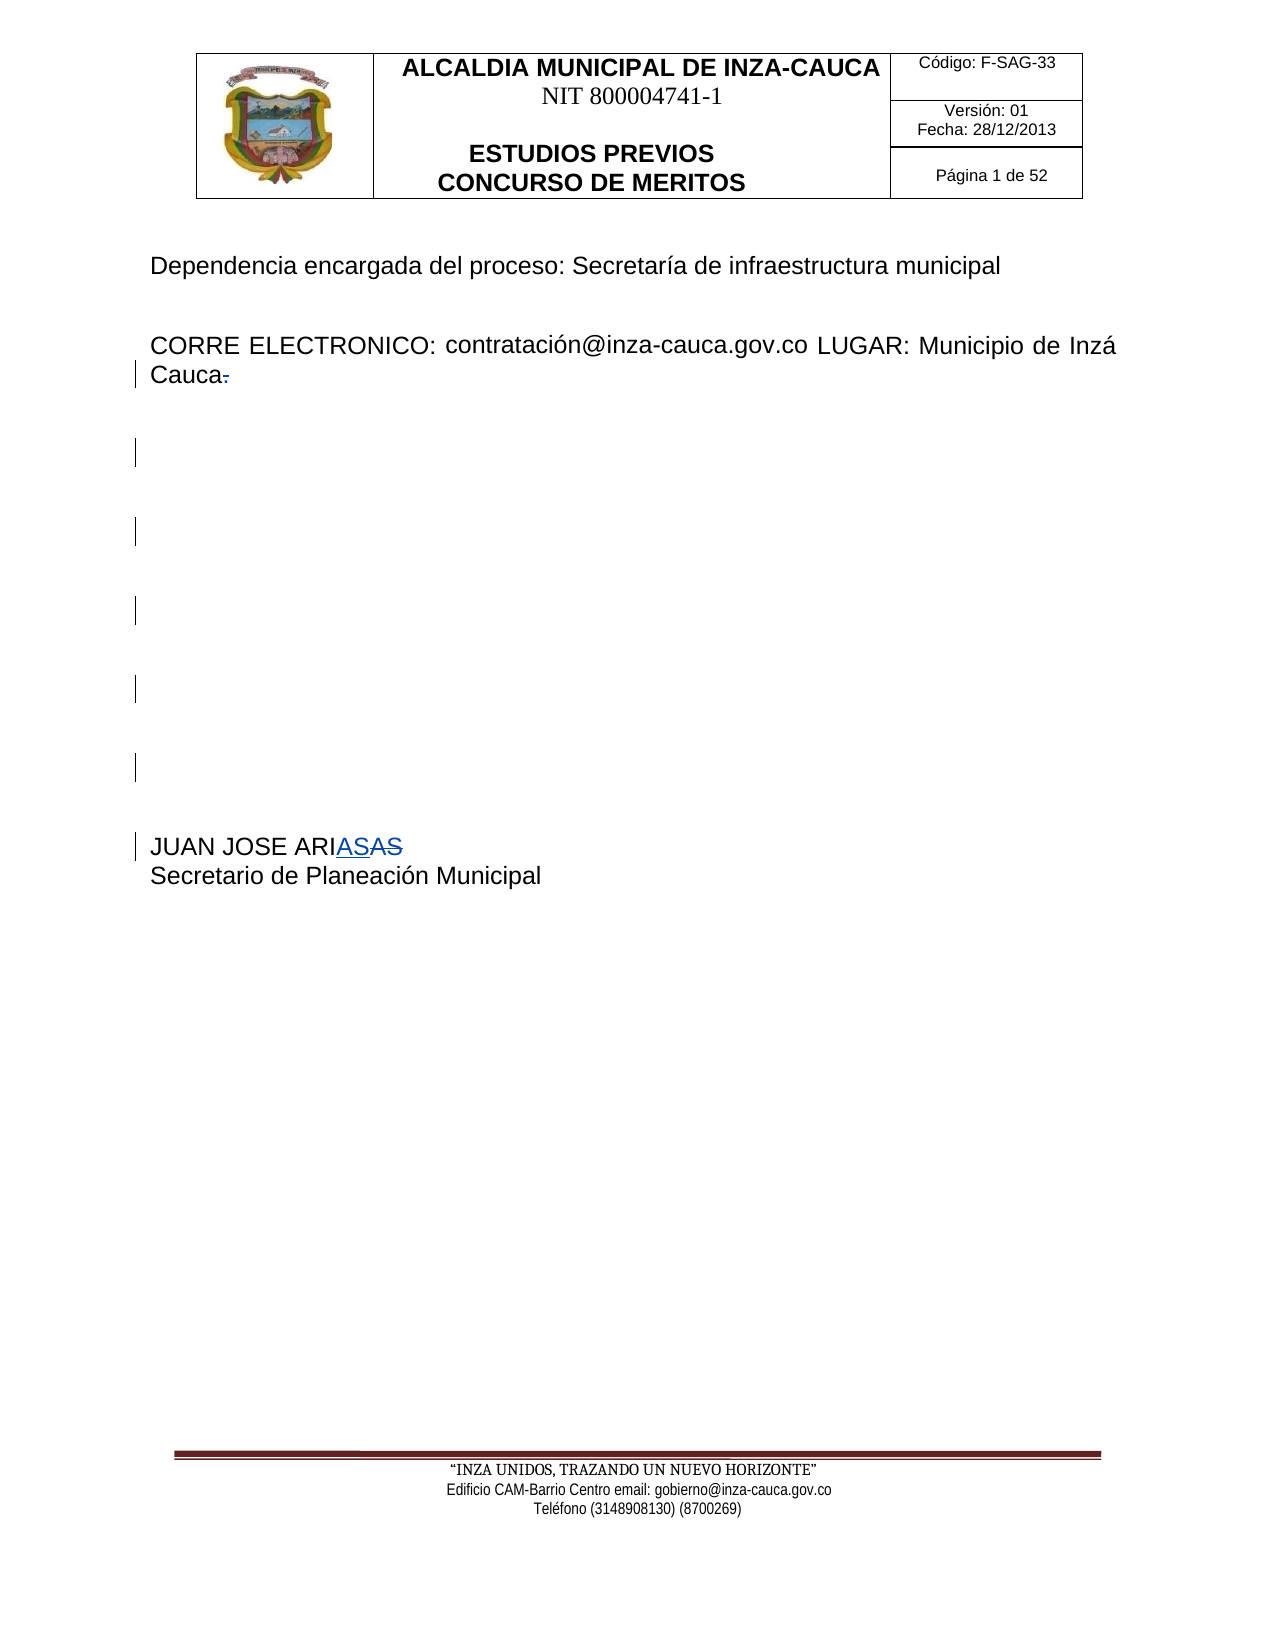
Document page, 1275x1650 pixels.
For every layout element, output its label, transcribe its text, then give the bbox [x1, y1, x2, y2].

picture [223, 65, 333, 184]
text CORRE ELECTRONICO: contratación@inza-cauca.gov.co LUGAR: Municipio de Inzá Cauca [150, 330, 1117, 388]
text Dependencia encargada del proceso: Secretaría de infraestructura municipal [150, 251, 1117, 280]
text JUAN JOSE ARI Secretario de Planeación Municipal [150, 832, 1117, 890]
